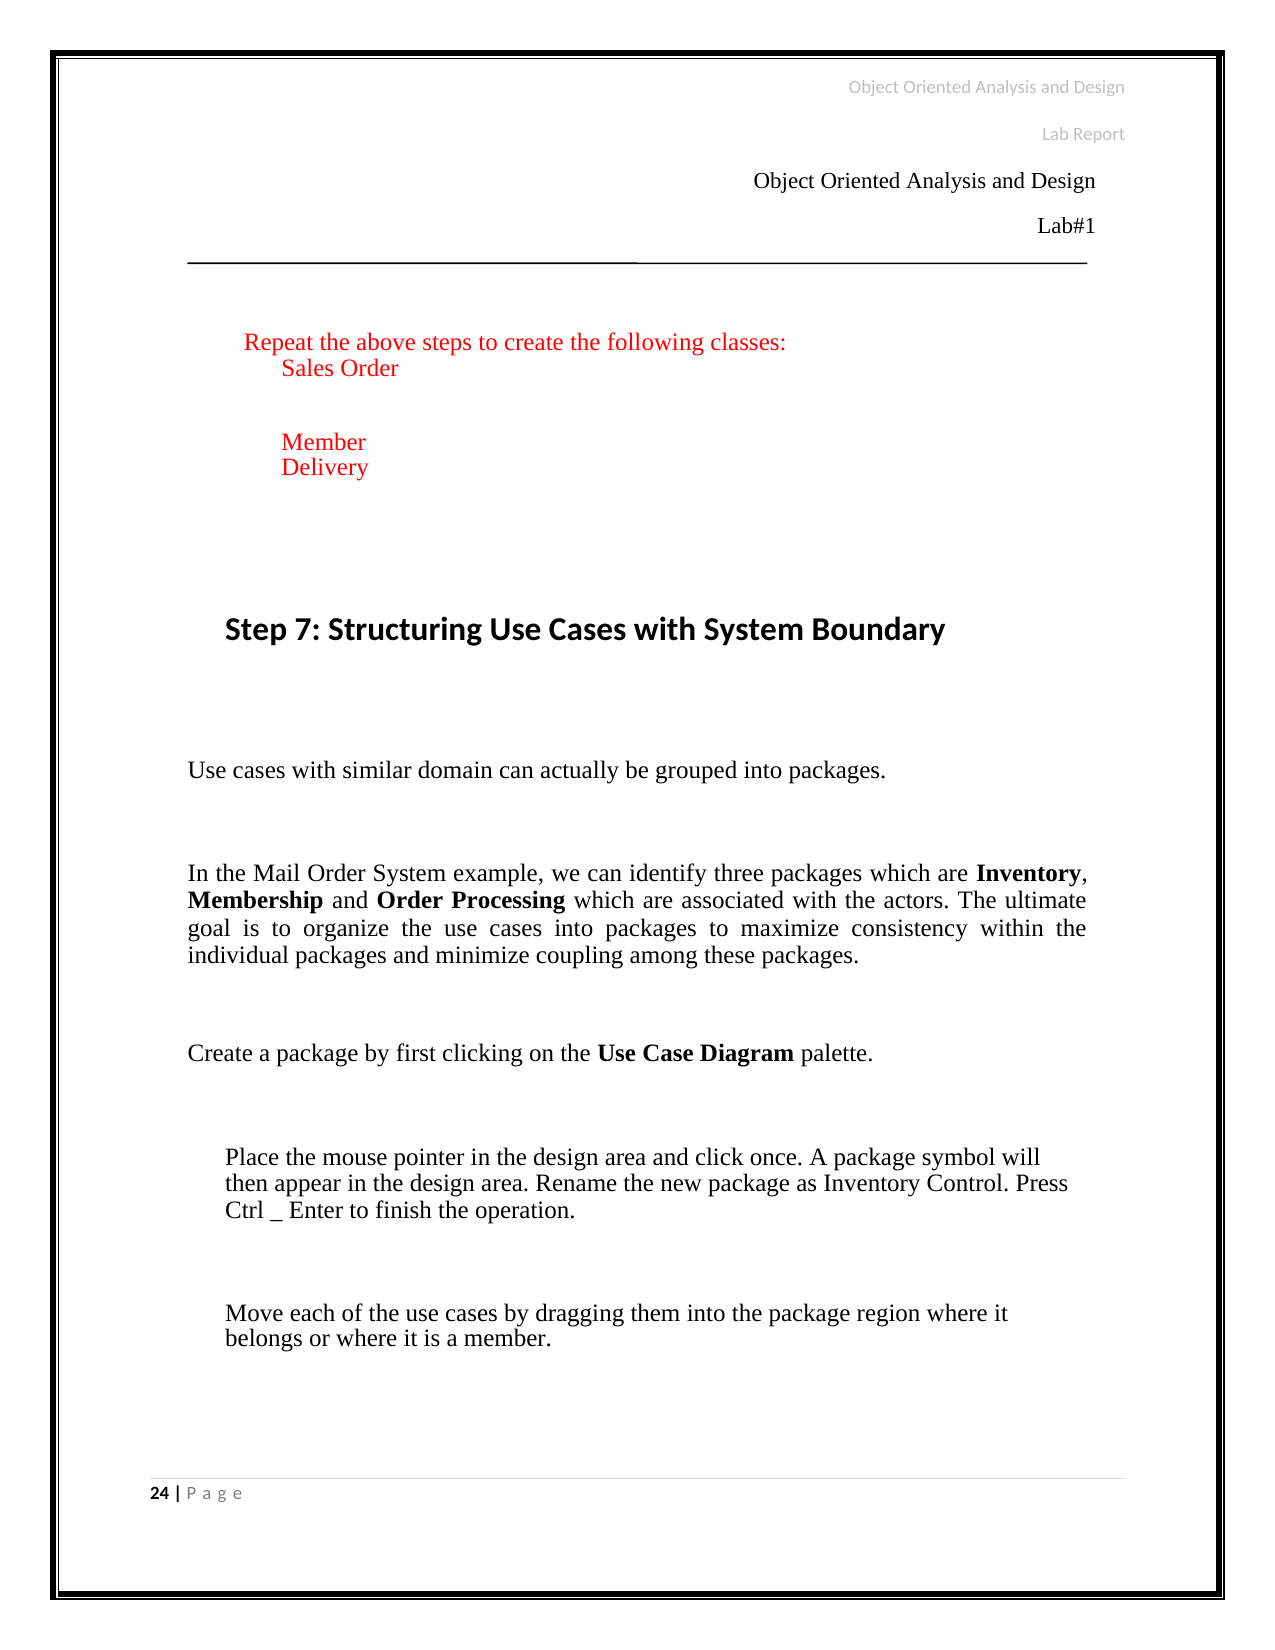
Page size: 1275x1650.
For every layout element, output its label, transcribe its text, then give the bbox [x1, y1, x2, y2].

text Lab#1 [494, 214, 1096, 238]
text Repeat the above steps to create the following classes: Sales Order [244, 330, 787, 382]
text In the Mail Order System example, we can identify three packages which are Inventory, Membership and Order Processing which are associated with the actors. The ultimate goal is to organize the use cases into packages to maximize consistency within the individual packages and minimize coupling among these packages. [187, 860, 1087, 968]
subtitle Step 7: Structuring Use Cases with System Boundary [150, 608, 1125, 649]
text Move each of the use cases by dragging them into the package region where it belongs or where it is a member. [225, 1301, 1087, 1352]
text Member Delivery [281, 429, 369, 481]
text Object Oriented Analysis and Design [494, 169, 1096, 193]
text Place the mouse pointer in the design area and click once. A package symbol will then appear in the design area. Rename the new package as Inventory Control. Press Ctrl _ Enter to finish the operation. [225, 1144, 1087, 1224]
text Use cases with similar domain can actually be grouped into packages. [187, 755, 1125, 784]
text Create a package by first clicking on the Use Case Diagram palette. [187, 1038, 1125, 1067]
